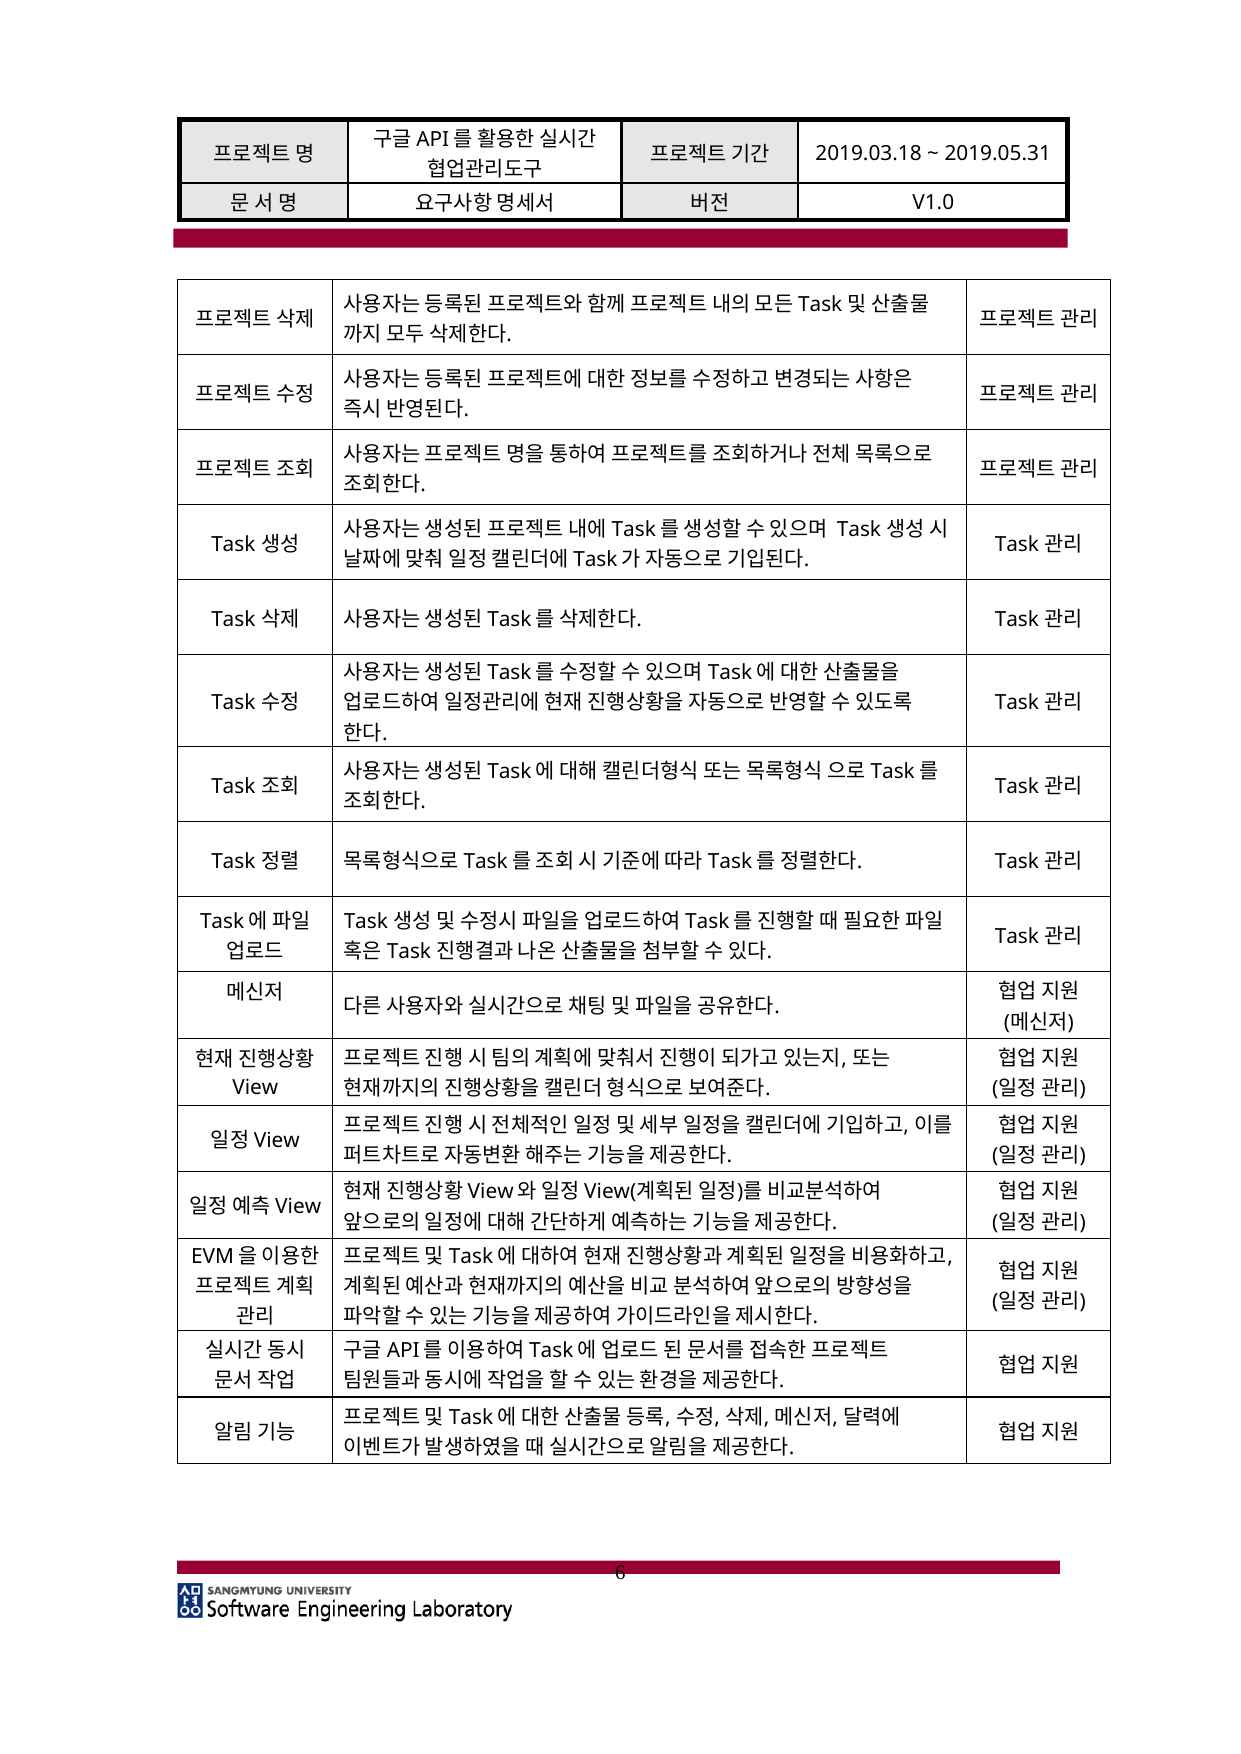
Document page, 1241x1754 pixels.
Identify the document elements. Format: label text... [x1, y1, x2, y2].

table_cell 프로젝트 및 Task에 대한 산출물 등록, 수정, 삭제, 메신저, 달력에 이벤트가 발생하였을 때 실시간으로 알림을 제공한다. [333, 1398, 966, 1463]
table_cell 구글 API를 이용하여 Task에 업로드 된 문서를 접속한 프로젝트 팀원들과 동시에 작업을 할 수 있는 환경을 제공한다. [333, 1331, 966, 1396]
table_cell Task 생성 [178, 505, 332, 579]
table_cell 협업 지원 (일정 관리) [967, 1039, 1110, 1104]
table_cell Task 조회 [178, 747, 332, 821]
table_cell 협업 지원 (메신저) [967, 972, 1110, 1038]
table_cell 프로젝트 진행 시 전체적인 일정 및 세부 일정을 캘린더에 기입하고, 이를 퍼트차트로 자동변환 해주는 기능을 제공한다. [333, 1106, 966, 1171]
table_cell 현재 진행상황View와 일정View(계획된 일정)를 비교분석하여 앞으로의 일정에 대해 간단하게 예측하는 기능을 제공한다. [333, 1172, 966, 1238]
table_cell Task 수정 [178, 655, 332, 746]
table_cell 협업 지원 [967, 1398, 1110, 1463]
table_cell 프로젝트 삭제 [178, 280, 332, 354]
table_cell 협업 지원 (일정 관리) [967, 1239, 1110, 1330]
table_cell 협업 지원 [967, 1331, 1110, 1396]
table_cell Task 관리 [967, 897, 1110, 971]
table_cell Task 생성 및 수정시 파일을 업로드하여 Task를 진행할 때 필요한 파일 혹은 Task 진행결과 나온 산출물을 첨부할 수 있다. [333, 897, 966, 971]
table_cell 다른 사용자와 실시간으로 채팅 및 파일을 공유한다. [333, 972, 966, 1038]
table_cell 프로젝트 조회 [178, 430, 332, 504]
table_cell 사용자는 등록된 프로젝트에 대한 정보를 수정하고 변경되는 사항은 즉시 반영된다. [333, 355, 966, 429]
table_cell Task 관리 [967, 580, 1110, 654]
table_cell 실시간 동시 문서 작업 [178, 1331, 332, 1396]
table_cell Task에 파일 업로드 [178, 897, 332, 971]
table_cell 사용자는 생성된 Task를 삭제한다. [333, 580, 966, 654]
table_cell 사용자는 생성된 프로젝트 내에 Task를 생성할 수 있으며 Task 생성 시 날짜에 맞춰 일정 캘린더에 Task가 자동으로 기입된다. [333, 505, 966, 579]
table_cell 일정 View [178, 1106, 332, 1171]
table_cell 사용자는 프로젝트 명을 통하여 프로젝트를 조회하거나 전체 목록으로 조회한다. [333, 430, 966, 504]
table_cell 프로젝트 관리 [967, 430, 1110, 504]
table_cell 사용자는 등록된 프로젝트와 함께 프로젝트 내의 모든 Task 및 산출물 까지 모두 삭제한다. [333, 280, 966, 354]
table_cell 프로젝트 수정 [178, 355, 332, 429]
table_cell 협업 지원 (일정 관리) [967, 1106, 1110, 1171]
table_cell Task 관리 [967, 655, 1110, 746]
table_cell 프로젝트 진행 시 팀의 계획에 맞춰서 진행이 되가고 있는지, 또는 현재까지의 진행상황을 캘린더 형식으로 보여준다. [333, 1039, 966, 1104]
table_cell Task 관리 [967, 505, 1110, 579]
table_cell 프로젝트 관리 [967, 280, 1110, 354]
table_cell 목록형식으로 Task를 조회 시 기준에 따라 Task를 정렬한다. [333, 822, 966, 896]
table_cell EVM을 이용한 프로젝트 계획 관리 [178, 1239, 332, 1330]
picture [177, 1583, 515, 1623]
table_cell 사용자는 생성된 Task에 대해 캘린더형식 또는 목록형식 으로 Task를 조회한다. [333, 747, 966, 821]
table_cell 알림 기능 [178, 1398, 332, 1463]
table_cell Task 정렬 [178, 822, 332, 896]
table_cell 메신저 [178, 972, 332, 1038]
table_cell 프로젝트 관리 [967, 355, 1110, 429]
table_cell Task 관리 [967, 747, 1110, 821]
table_cell 프로젝트 및 Task에 대하여 현재 진행상황과 계획된 일정을 비용화하고, 계획된 예산과 현재까지의 예산을 비교 분석하여 앞으로의 방향성을 파악할 수 있는 기능을 제공하여 가이드라인을 제시한다. [333, 1239, 966, 1330]
table_cell Task 관리 [967, 822, 1110, 896]
table_cell 사용자는 생성된 Task를 수정할 수 있으며 Task에 대한 산출물을 업로드하여 일정관리에 현재 진행상황을 자동으로 반영할 수 있도록 한다. [333, 655, 966, 746]
table_cell 일정 예측 View [178, 1172, 332, 1238]
table_cell Task 삭제 [178, 580, 332, 654]
table_cell 협업 지원 (일정 관리) [967, 1172, 1110, 1238]
table_cell 현재 진행상황 View [178, 1039, 332, 1104]
